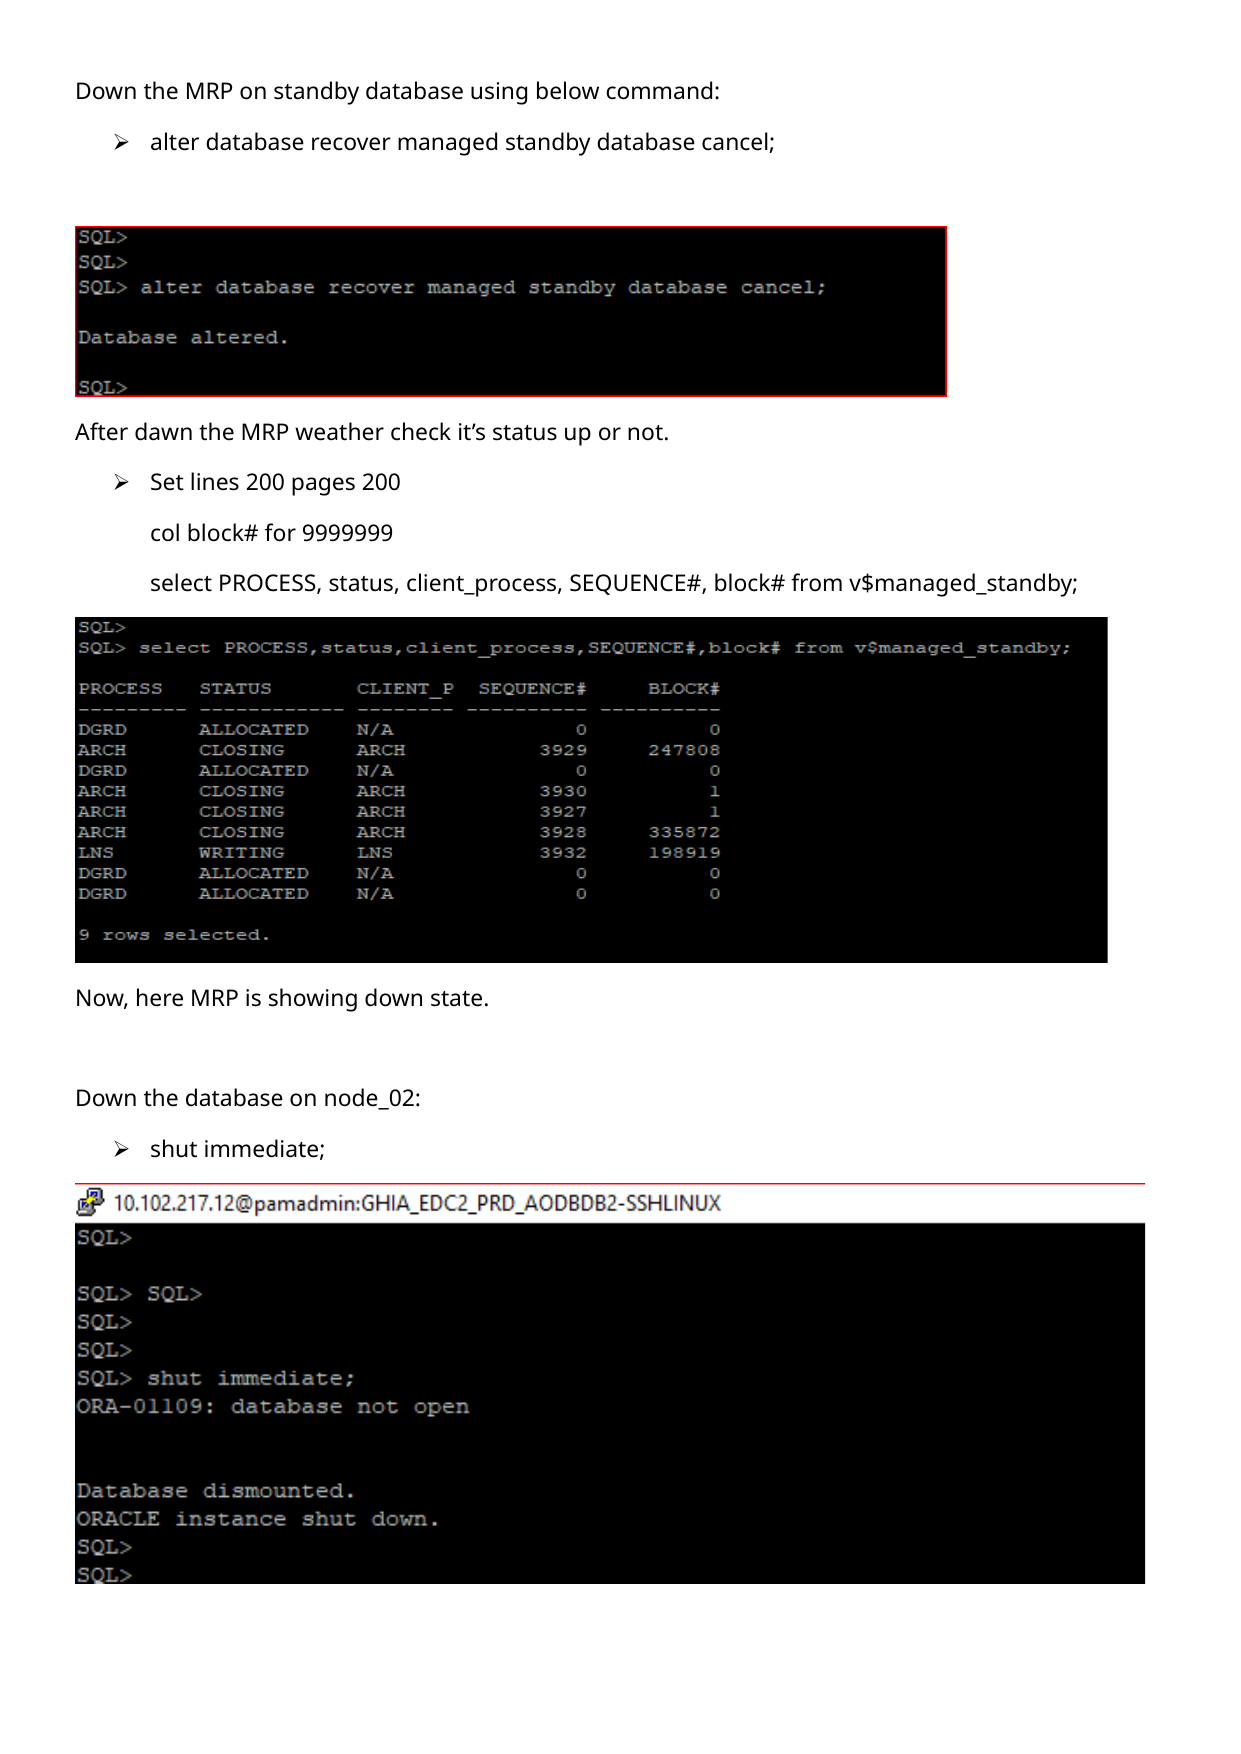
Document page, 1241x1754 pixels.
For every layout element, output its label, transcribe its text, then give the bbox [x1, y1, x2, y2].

picture [75, 1183, 1146, 1584]
picture [75, 617, 1108, 963]
picture [75, 226, 947, 397]
text select PROCESS, status, client_process, SEQUENCE#, block# from v$managed_standby; [75, 567, 1165, 598]
list shut immediate; [112, 1133, 1165, 1164]
list Set lines 200 pages 200 [112, 466, 1165, 497]
text Now, here MRP is showing down state. [75, 982, 1165, 1013]
text Down the MRP on standby database using below command: [75, 75, 1165, 106]
text Down the database on node_02: [75, 1082, 1165, 1114]
text col block# for 9999999 [75, 517, 1165, 548]
text After dawn the MRP weather check it’s status up or not. [75, 416, 1165, 447]
list alter database recover managed standby database cancel; [112, 125, 1165, 157]
